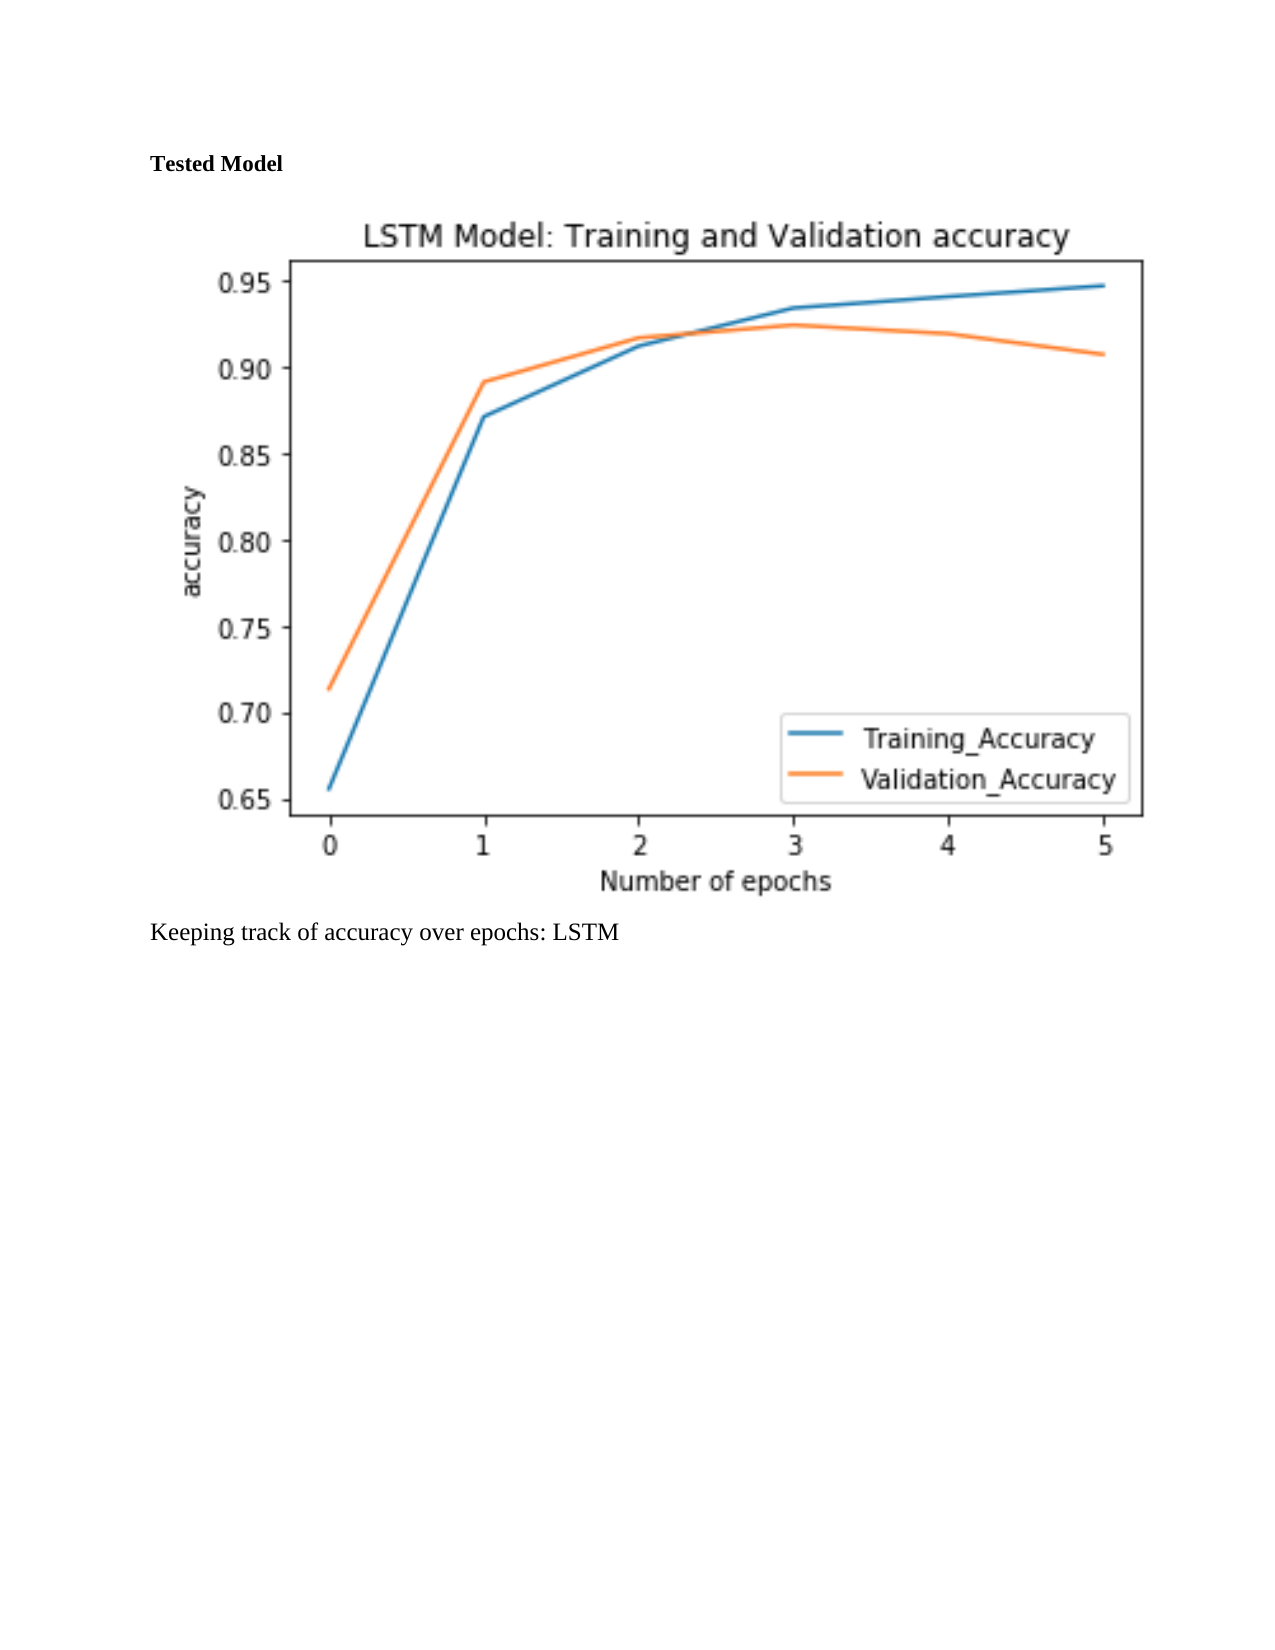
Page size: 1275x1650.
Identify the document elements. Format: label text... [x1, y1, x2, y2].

picture [150, 202, 1185, 917]
text Tested Model [150, 150, 1125, 176]
text Keeping track of accuracy over epochs: LSTM [150, 917, 1125, 946]
